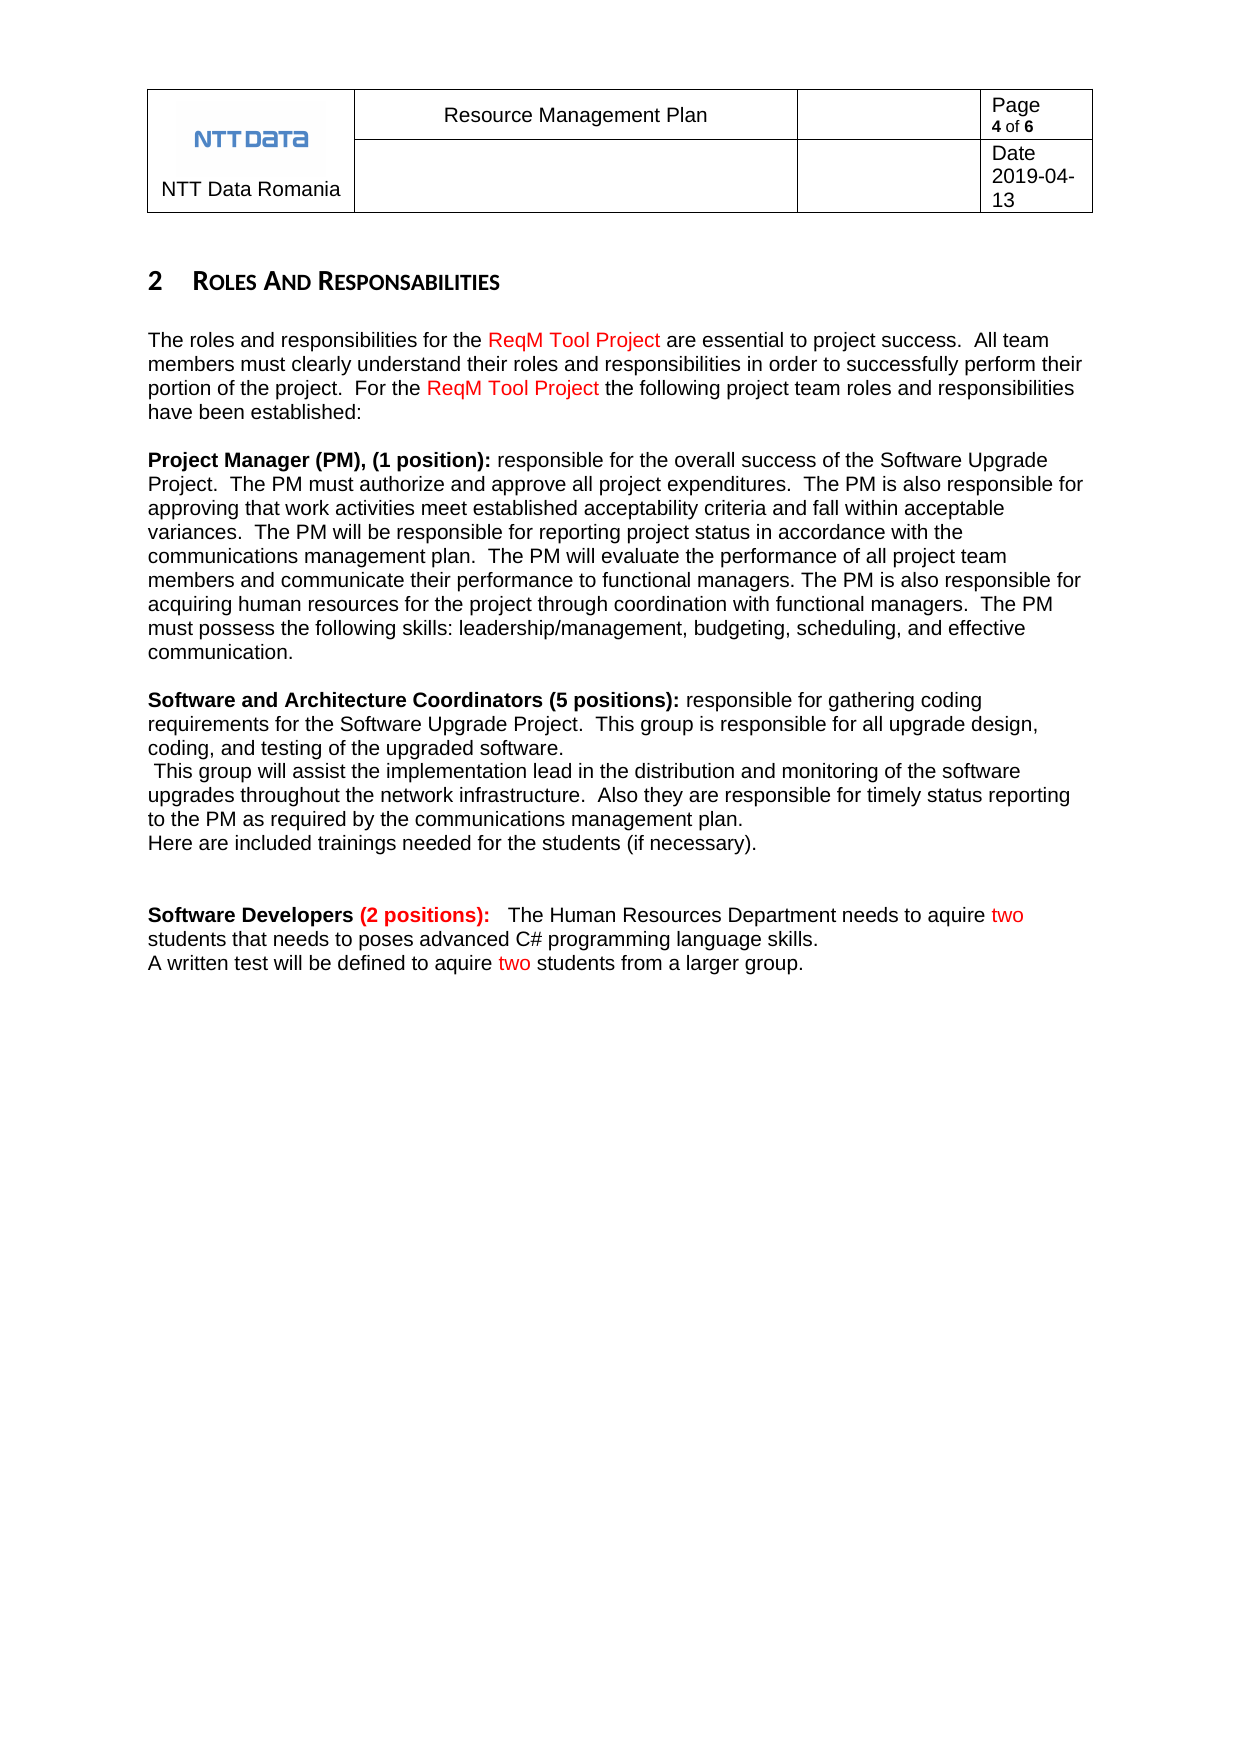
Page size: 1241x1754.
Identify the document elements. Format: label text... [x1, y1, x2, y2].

text Here are included trainings needed for the students (if necessary). [148, 831, 1093, 855]
picture [176, 101, 327, 177]
text Software Developers (2 positions): The Human Resources Department needs to aquire two students that needs to poses advanced C# programming language skills. [148, 903, 1093, 951]
text Software and Architecture Coordinators (5 positions): responsible for gathering coding requirements for the Software Upgrade Project. This group is responsible for all upgrade design, coding, and testing of the upgraded software. [148, 687, 1093, 759]
text This group will assist the implementation lead in the distribution and monitoring of the software upgrades throughout the network infrastructure. Also they are responsible for timely status reporting to the PM as required by the communications management plan. [148, 759, 1093, 831]
text A written test will be defined to aquire two students from a larger group. [148, 951, 1093, 975]
text Project Manager (PM), (1 position): responsible for the overall success of the Software Upgrade Project. The PM must authorize and approve all project expenditures. The PM is also responsible for approving that work activities meet established acceptability criteria and fall within acceptable variances. The PM will be responsible for reporting project status in accordance with the communications management plan. The PM will evaluate the performance of all project team members and communicate their performance to functional managers. The PM is also responsible for acquiring human resources for the project through coordination with functional managers. The PM must possess the following skills: leadership/management, budgeting, scheduling, and effective communication. [148, 448, 1093, 663]
subtitle Roles And Responsabilities [148, 262, 1093, 298]
text The roles and responsibilities for the ReqM Tool Project are essential to project success. All team members must clearly understand their roles and responsibilities in order to successfully perform their portion of the project. For the ReqM Tool Project the following project team roles and responsibilities have been established: [148, 328, 1093, 424]
